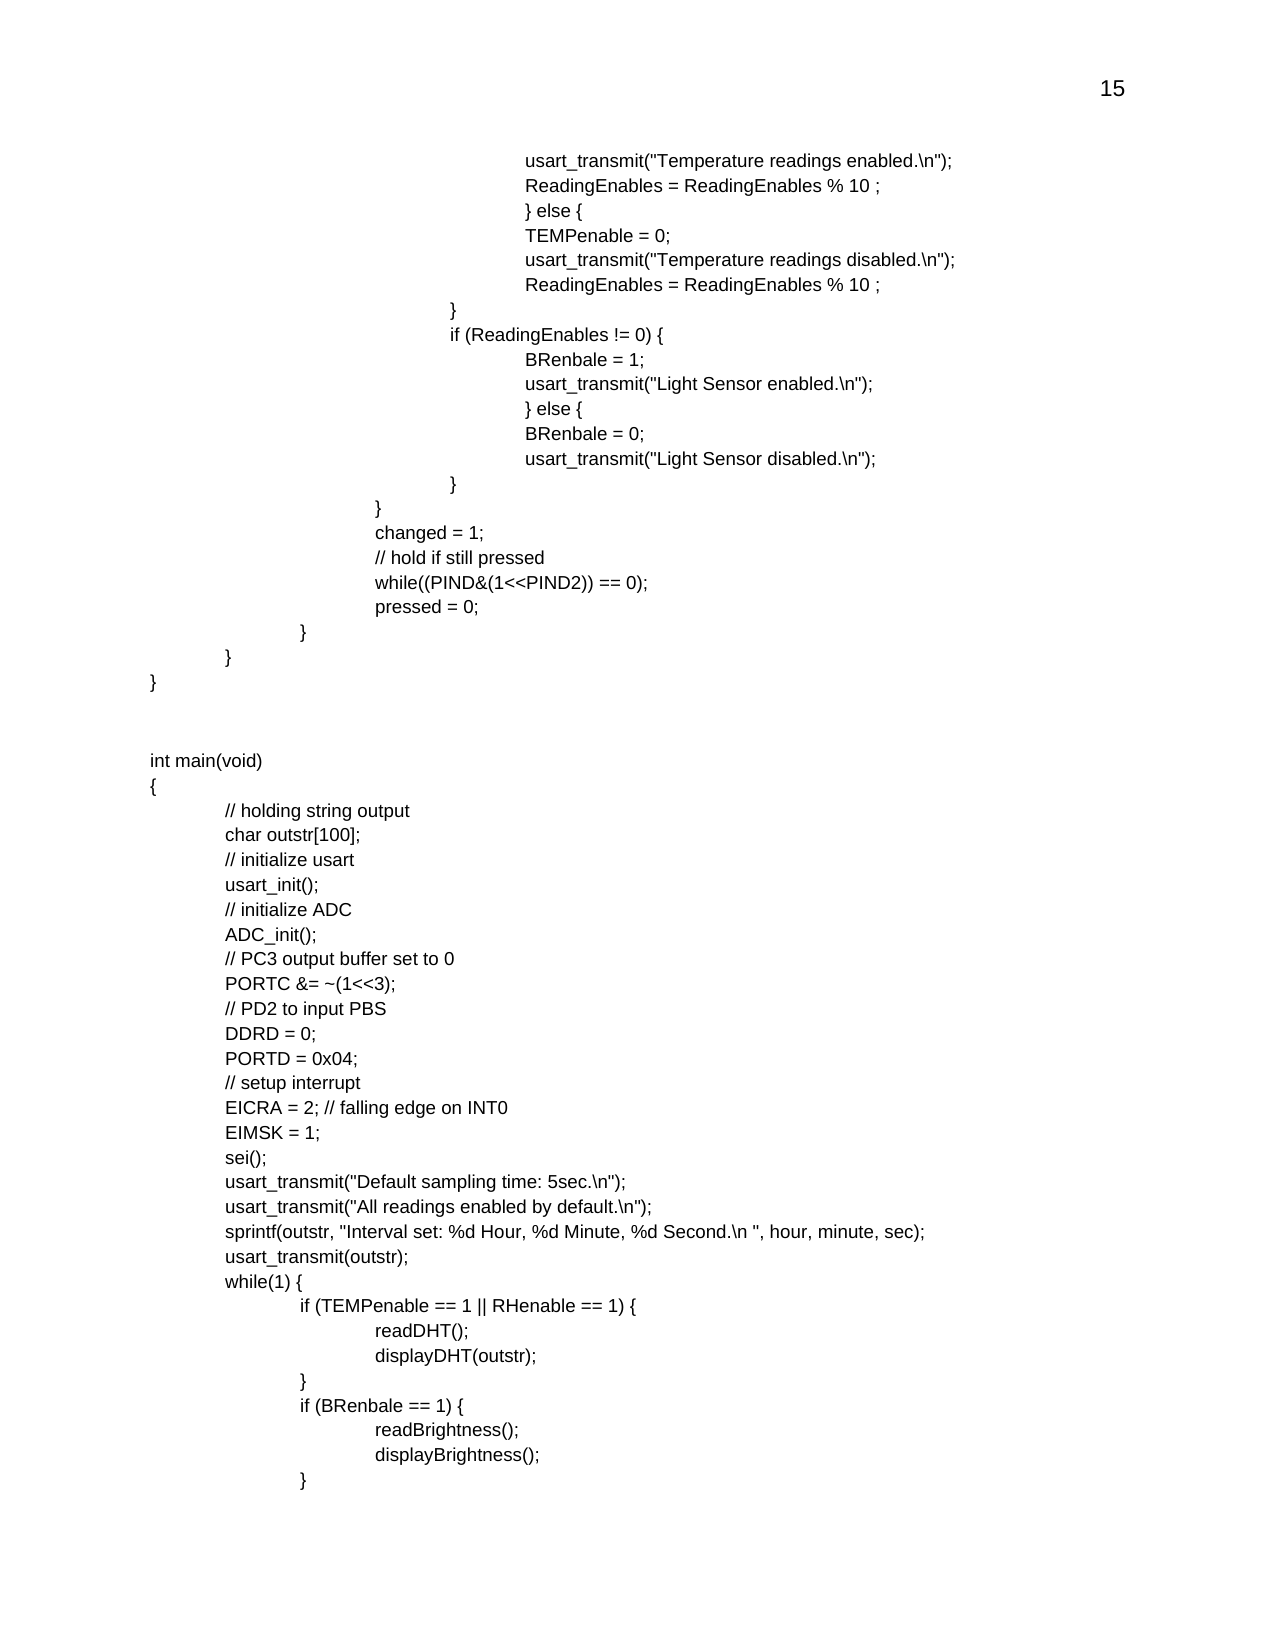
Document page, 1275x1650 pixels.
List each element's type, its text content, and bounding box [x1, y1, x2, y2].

text PORTD = 0x04; [150, 1047, 1125, 1069]
text // setup interrupt [150, 1072, 1125, 1094]
text char outstr[100]; [150, 824, 1125, 846]
text usart_transmit("Light Sensor disabled.\n"); [150, 447, 1125, 469]
text // initialize ADC [150, 898, 1125, 920]
text usart_transmit("Default sampling time: 5sec.\n"); [150, 1171, 1125, 1193]
text // initialize usart [150, 849, 1125, 871]
text while((PIND&(1<<PIND2)) == 0); [150, 571, 1125, 593]
text usart_transmit("Temperature readings disabled.\n"); [150, 249, 1125, 271]
text } [150, 646, 1125, 667]
text BRenbale = 0; [150, 423, 1125, 444]
text DDRD = 0; [150, 1022, 1125, 1044]
text ReadingEnables = ReadingEnables % 10 ; [150, 274, 1125, 296]
text usart_transmit("Temperature readings enabled.\n"); [150, 150, 1125, 172]
text sei(); [150, 1146, 1125, 1168]
text displayDHT(outstr); [150, 1345, 1125, 1366]
text if (ReadingEnables != 0) { [150, 323, 1125, 345]
text ReadingEnables = ReadingEnables % 10 ; [150, 175, 1125, 196]
text readDHT(); [150, 1320, 1125, 1342]
text usart_init(); [150, 874, 1125, 895]
text if (TEMPenable == 1 || RHenable == 1) { [150, 1295, 1125, 1317]
text usart_transmit(outstr); [150, 1246, 1125, 1267]
text sprintf(outstr, "Interval set: %d Hour, %d Minute, %d Second.\n ", hour, minute, sec); [150, 1221, 1125, 1242]
text changed = 1; [150, 522, 1125, 543]
text usart_transmit("All readings enabled by default.\n"); [150, 1196, 1125, 1218]
text ADC_init(); [150, 923, 1125, 945]
text } [150, 1469, 1125, 1490]
text } [150, 671, 1125, 692]
text } else { [150, 398, 1125, 419]
text EICRA = 2; // falling edge on INT0 [150, 1097, 1125, 1118]
text while(1) { [150, 1270, 1125, 1292]
text readBrightness(); [150, 1419, 1125, 1441]
text } else { [150, 199, 1125, 221]
text displayBrightness(); [150, 1444, 1125, 1466]
text } [150, 1369, 1125, 1391]
text // hold if still pressed [150, 547, 1125, 568]
text // PC3 output buffer set to 0 [150, 948, 1125, 970]
text } [150, 472, 1125, 494]
text TEMPenable = 0; [150, 224, 1125, 246]
text // PD2 to input PBS [150, 998, 1125, 1019]
text { [150, 774, 1125, 796]
text pressed = 0; [150, 596, 1125, 618]
text } [150, 497, 1125, 519]
text } [150, 621, 1125, 643]
text } [150, 299, 1125, 320]
text // holding string output [150, 799, 1125, 821]
text usart_transmit("Light Sensor enabled.\n"); [150, 373, 1125, 395]
text PORTC &= ~(1<<3); [150, 973, 1125, 994]
text BRenbale = 1; [150, 348, 1125, 370]
text if (BRenbale == 1) { [150, 1394, 1125, 1416]
text int main(void) [150, 750, 1125, 771]
text EIMSK = 1; [150, 1122, 1125, 1143]
